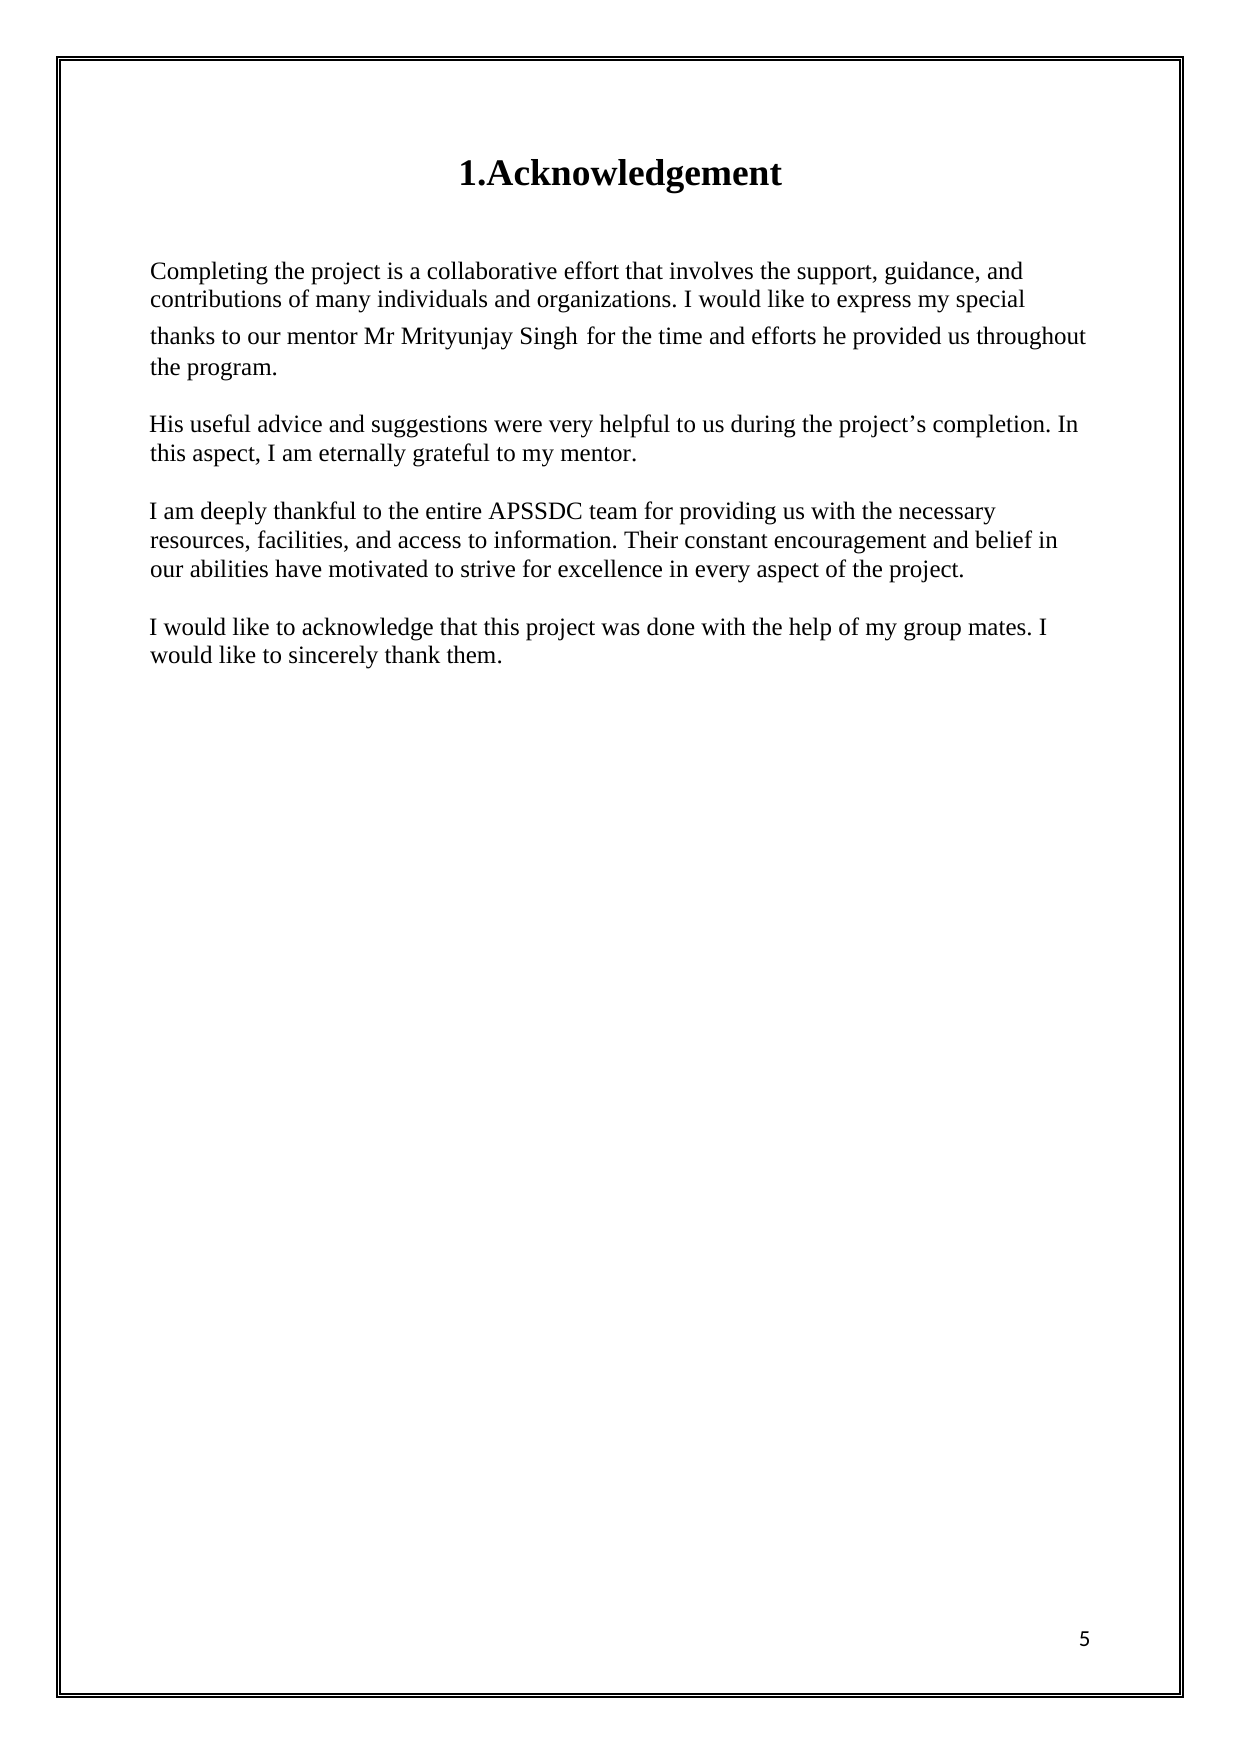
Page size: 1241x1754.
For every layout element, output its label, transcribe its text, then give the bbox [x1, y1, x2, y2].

subtitle I am deeply thankful to the entire APSSDC team for providing us with the necessary resources, facilities, and access to information. Their constant encouragement and belief in our abilities have motivated to strive for excellence in every aspect of the project. [149, 496, 1090, 582]
subtitle His useful advice and suggestions were very helpful to us during the project’s completion. In this aspect, I am eternally grateful to my mentor. [149, 409, 1090, 467]
subtitle 1.Acknowledgement [150, 150, 1090, 193]
subtitle Completing the project is a collaborative effort that involves the support, guidance, and contributions of many individuals and organizations. I would like to express my special thanks to our mentor Mr Mrityunjay Singh for the time and efforts he provided us throughout the program. [150, 256, 1090, 380]
subtitle I would like to acknowledge that this project was done with the help of my group mates. I would like to sincerely thank them. [149, 612, 1090, 669]
